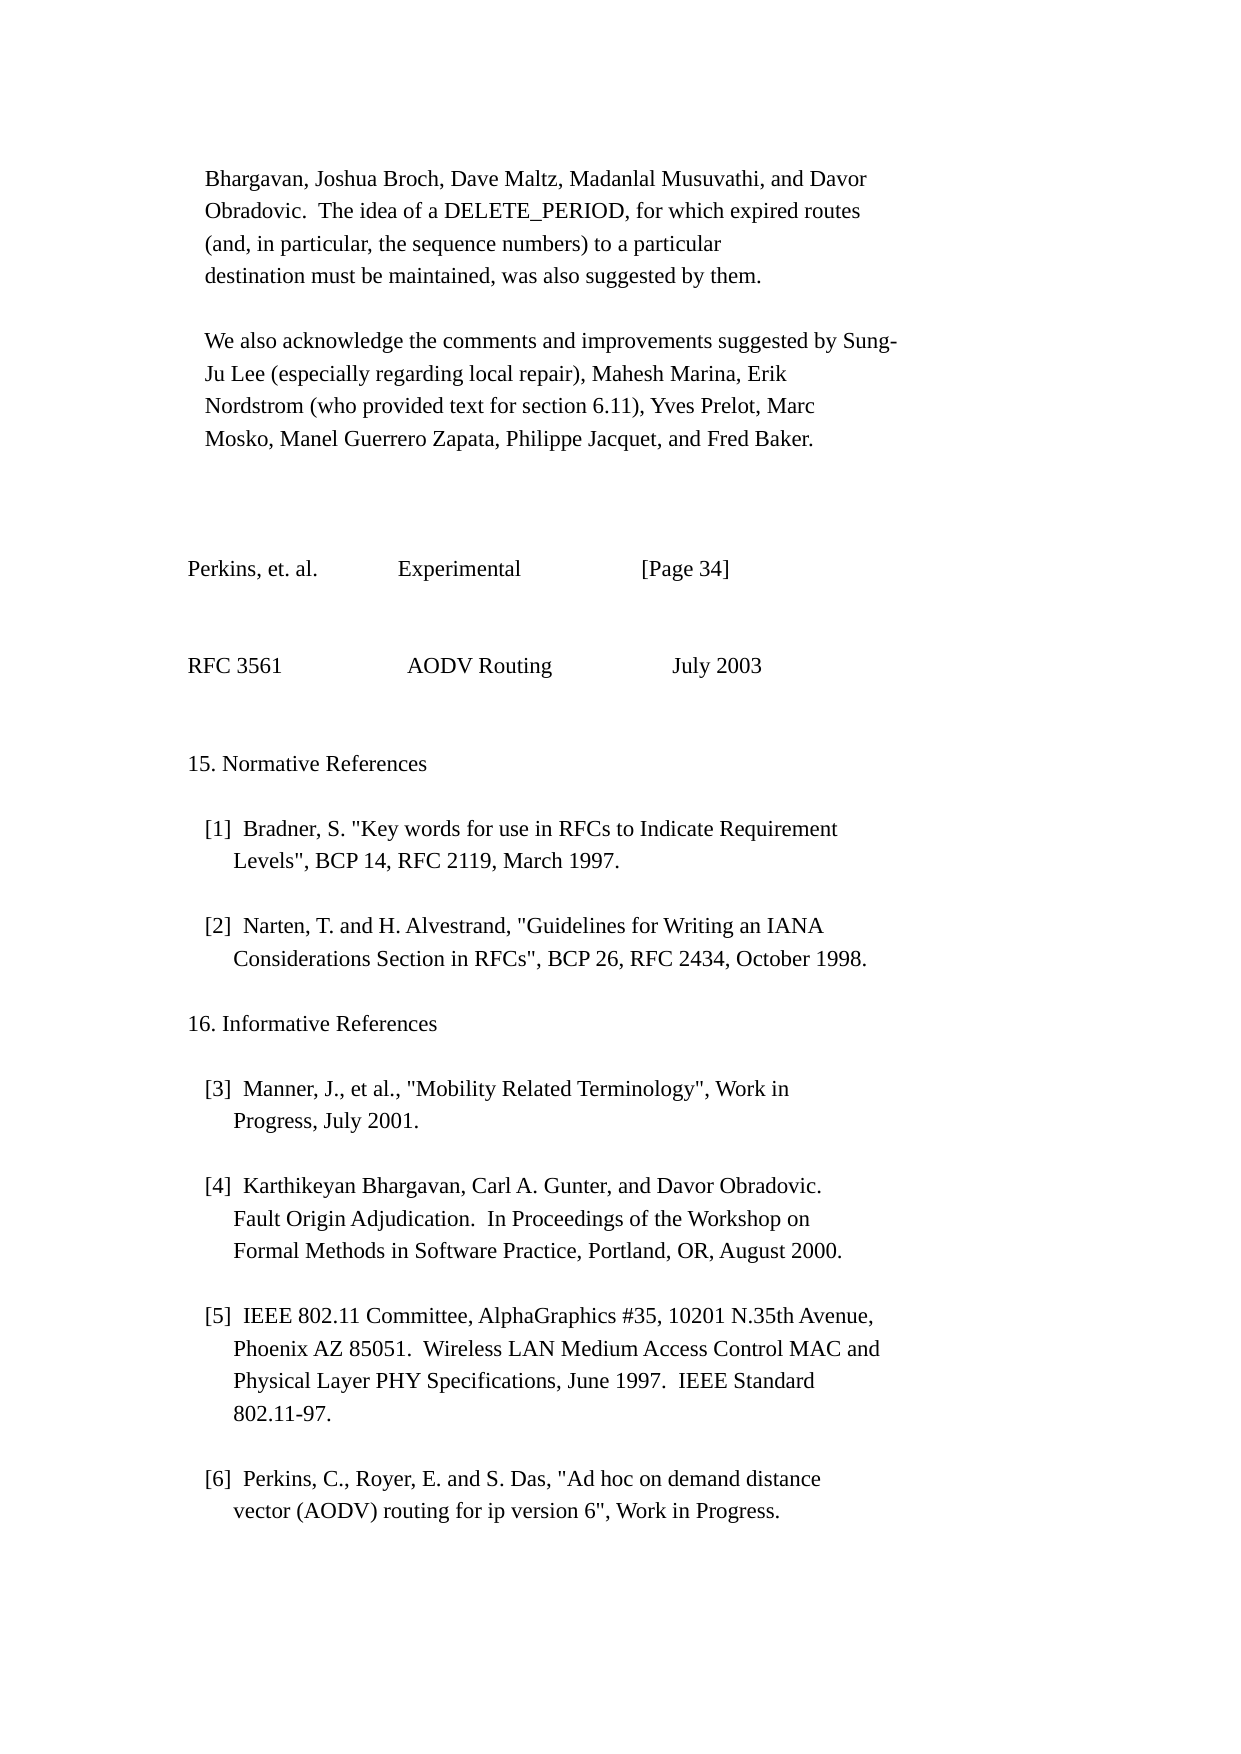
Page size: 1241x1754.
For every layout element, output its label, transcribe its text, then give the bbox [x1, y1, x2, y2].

text Ju Lee (especially regarding local repair), Mahesh Marina, Erik [187, 357, 1053, 389]
text Physical Layer PHY Specifications, June 1997. IEEE Standard [187, 1364, 1053, 1397]
text 802.11-97. [187, 1397, 1053, 1429]
text [1] Bradner, S. "Key words for use in RFCs to Indicate Requirement [187, 812, 1053, 844]
text [6] Perkins, C., Royer, E. and S. Das, "Ad hoc on demand distance [187, 1462, 1053, 1494]
text Phoenix AZ 85051. Wireless LAN Medium Access Control MAC and [187, 1332, 1053, 1364]
text Progress, July 2001. [187, 1104, 1053, 1137]
text 15. Normative References [187, 747, 1053, 779]
text [4] Karthikeyan Bhargavan, Carl A. Gunter, and Davor Obradovic. [187, 1169, 1053, 1202]
text Nordstrom (who provided text for section 6.11), Yves Prelot, Marc [187, 389, 1053, 422]
text We also acknowledge the comments and improvements suggested by Sung- [187, 324, 1053, 357]
text 16. Informative References [187, 1007, 1053, 1039]
text [2] Narten, T. and H. Alvestrand, "Guidelines for Writing an IANA [187, 909, 1053, 942]
text vector (AODV) routing for ip version 6", Work in Progress. [187, 1494, 1053, 1527]
text Levels", BCP 14, RFC 2119, March 1997. [187, 844, 1053, 877]
text RFC 3561 AODV Routing July 2003 [187, 649, 1053, 682]
text [5] IEEE 802.11 Committee, AlphaGraphics #35, 10201 N.35th Avenue, [187, 1299, 1053, 1332]
text Bhargavan, Joshua Broch, Dave Maltz, Madanlal Musuvathi, and Davor [187, 162, 1053, 194]
text [3] Manner, J., et al., "Mobility Related Terminology", Work in [187, 1072, 1053, 1104]
text Perkins, et. al. Experimental [Page 34] [187, 552, 1053, 584]
text (and, in particular, the sequence numbers) to a particular [187, 227, 1053, 259]
text Fault Origin Adjudication. In Proceedings of the Workshop on [187, 1202, 1053, 1234]
text Obradovic. The idea of a DELETE_PERIOD, for which expired routes [187, 194, 1053, 227]
text Formal Methods in Software Practice, Portland, OR, August 2000. [187, 1234, 1053, 1267]
text Considerations Section in RFCs", BCP 26, RFC 2434, October 1998. [187, 942, 1053, 974]
text Mosko, Manel Guerrero Zapata, Philippe Jacquet, and Fred Baker. [187, 422, 1053, 454]
text destination must be maintained, was also suggested by them. [187, 259, 1053, 292]
